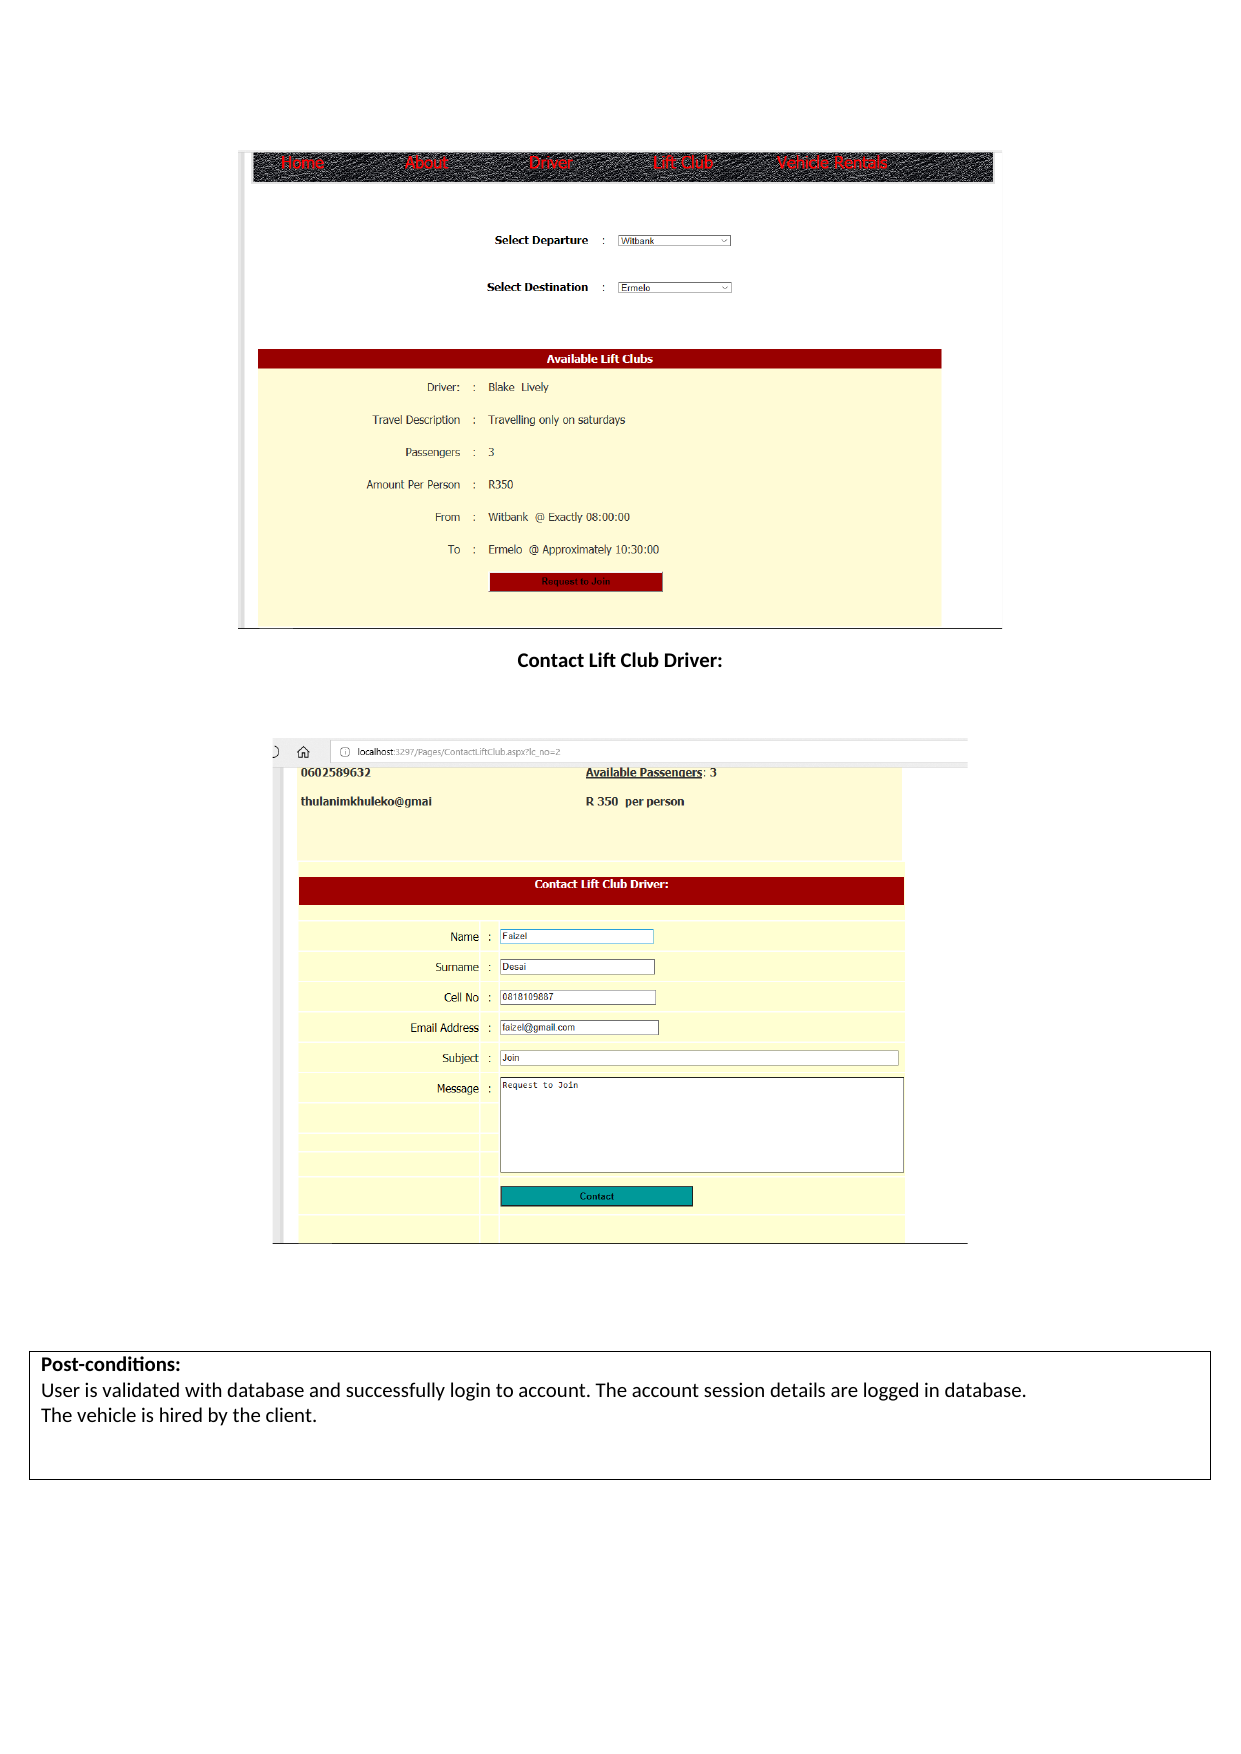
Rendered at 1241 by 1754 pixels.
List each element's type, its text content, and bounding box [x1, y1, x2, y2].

picture [272, 738, 968, 1244]
table_header Post-conditions: User is validated with database and successfully login to account. The account session details are logged in database. The vehicle is hired by the client. [30, 1352, 1210, 1479]
picture [238, 150, 1003, 629]
text Contact Lift Club Driver: [150, 647, 1090, 673]
